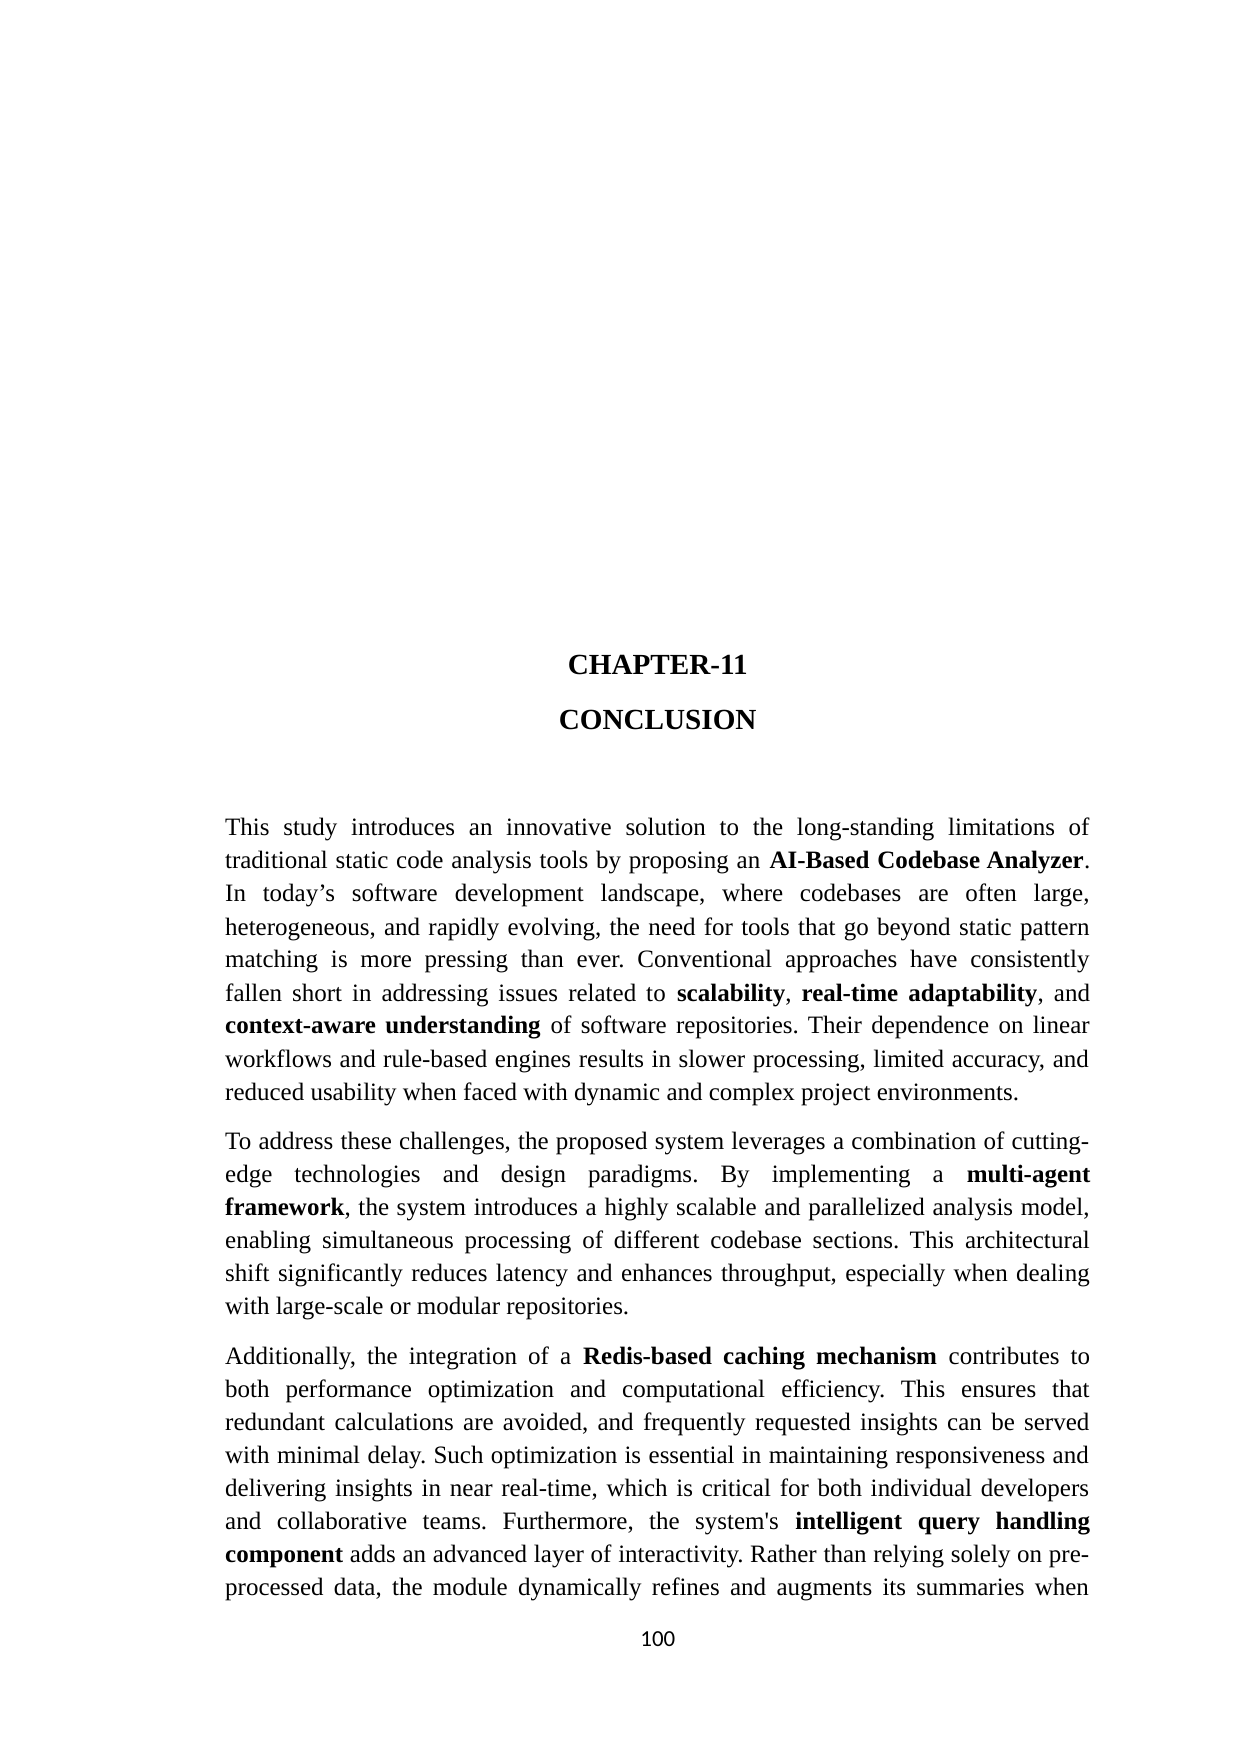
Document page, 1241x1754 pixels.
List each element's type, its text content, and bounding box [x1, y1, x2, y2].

text This study introduces an innovative solution to the long-standing limitations of traditional static code analysis tools by proposing an AI-Based Codebase Analyzer. In today’s software development landscape, where codebases are often large, heterogeneous, and rapidly evolving, the need for tools that go beyond static pattern matching is more pressing than ever. Conventional approaches have consistently fallen short in addressing issues related to scalability, real-time adaptability, and context-aware understanding of software repositories. Their dependence on linear workflows and rule-based engines results in slower processing, limited accuracy, and reduced usability when faced with dynamic and complex project environments. [225, 812, 1090, 1105]
text CHAPTER-11 [225, 647, 1090, 680]
text To address these challenges, the proposed system leverages a combination of cutting-edge technologies and design paradigms. By implementing a multi-agent framework, the system introduces a highly scalable and parallelized analysis model, enabling simultaneous processing of different codebase sections. This architectural shift significantly reduces latency and enhances throughput, especially when dealing with large-scale or modular repositories. [225, 1126, 1090, 1320]
text CONCLUSION [225, 702, 1090, 736]
